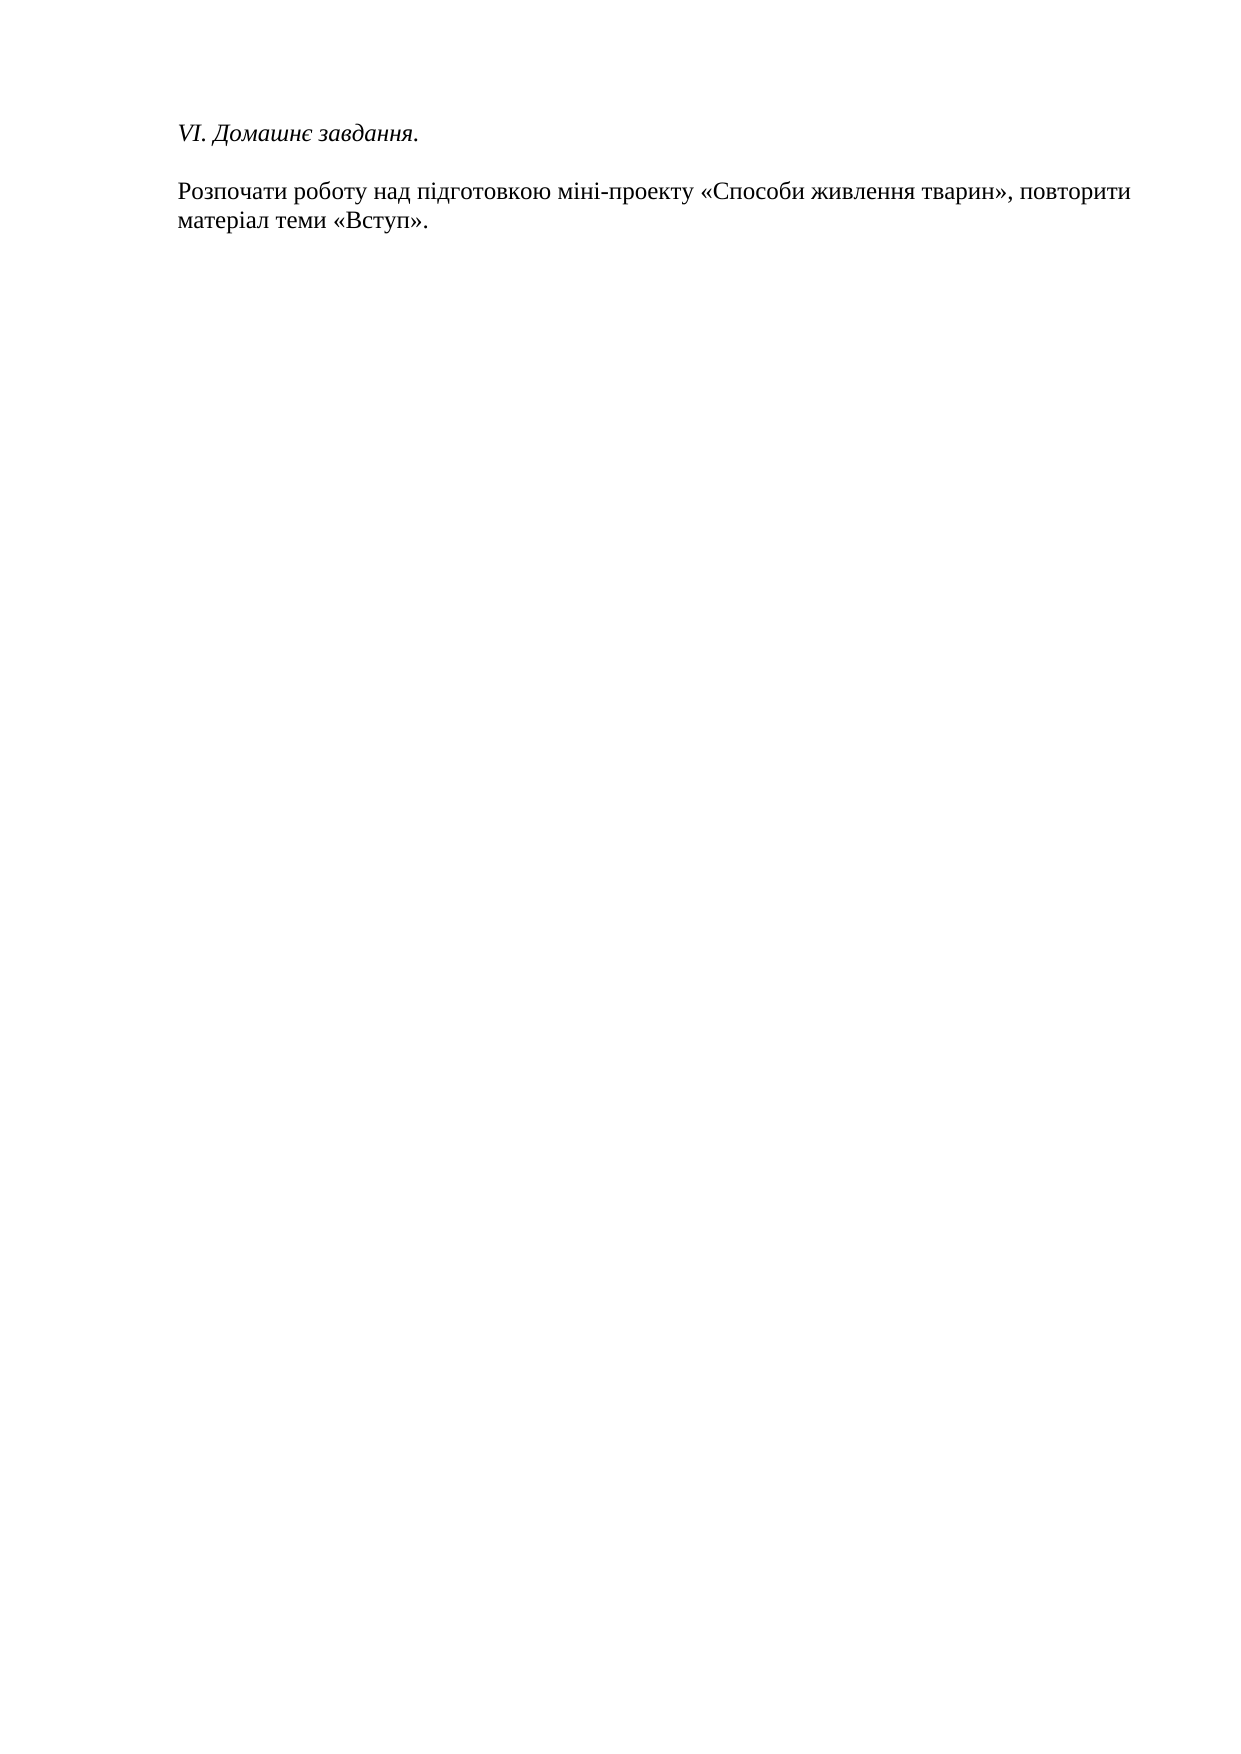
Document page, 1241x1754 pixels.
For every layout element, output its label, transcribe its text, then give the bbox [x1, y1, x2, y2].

text VI. Домашнє завдання. [177, 118, 1152, 147]
text Розпочати роботу над підготовкою міні-проекту «Способи живлення тварин», повторити матеріал теми «Вступ». [177, 176, 1152, 233]
